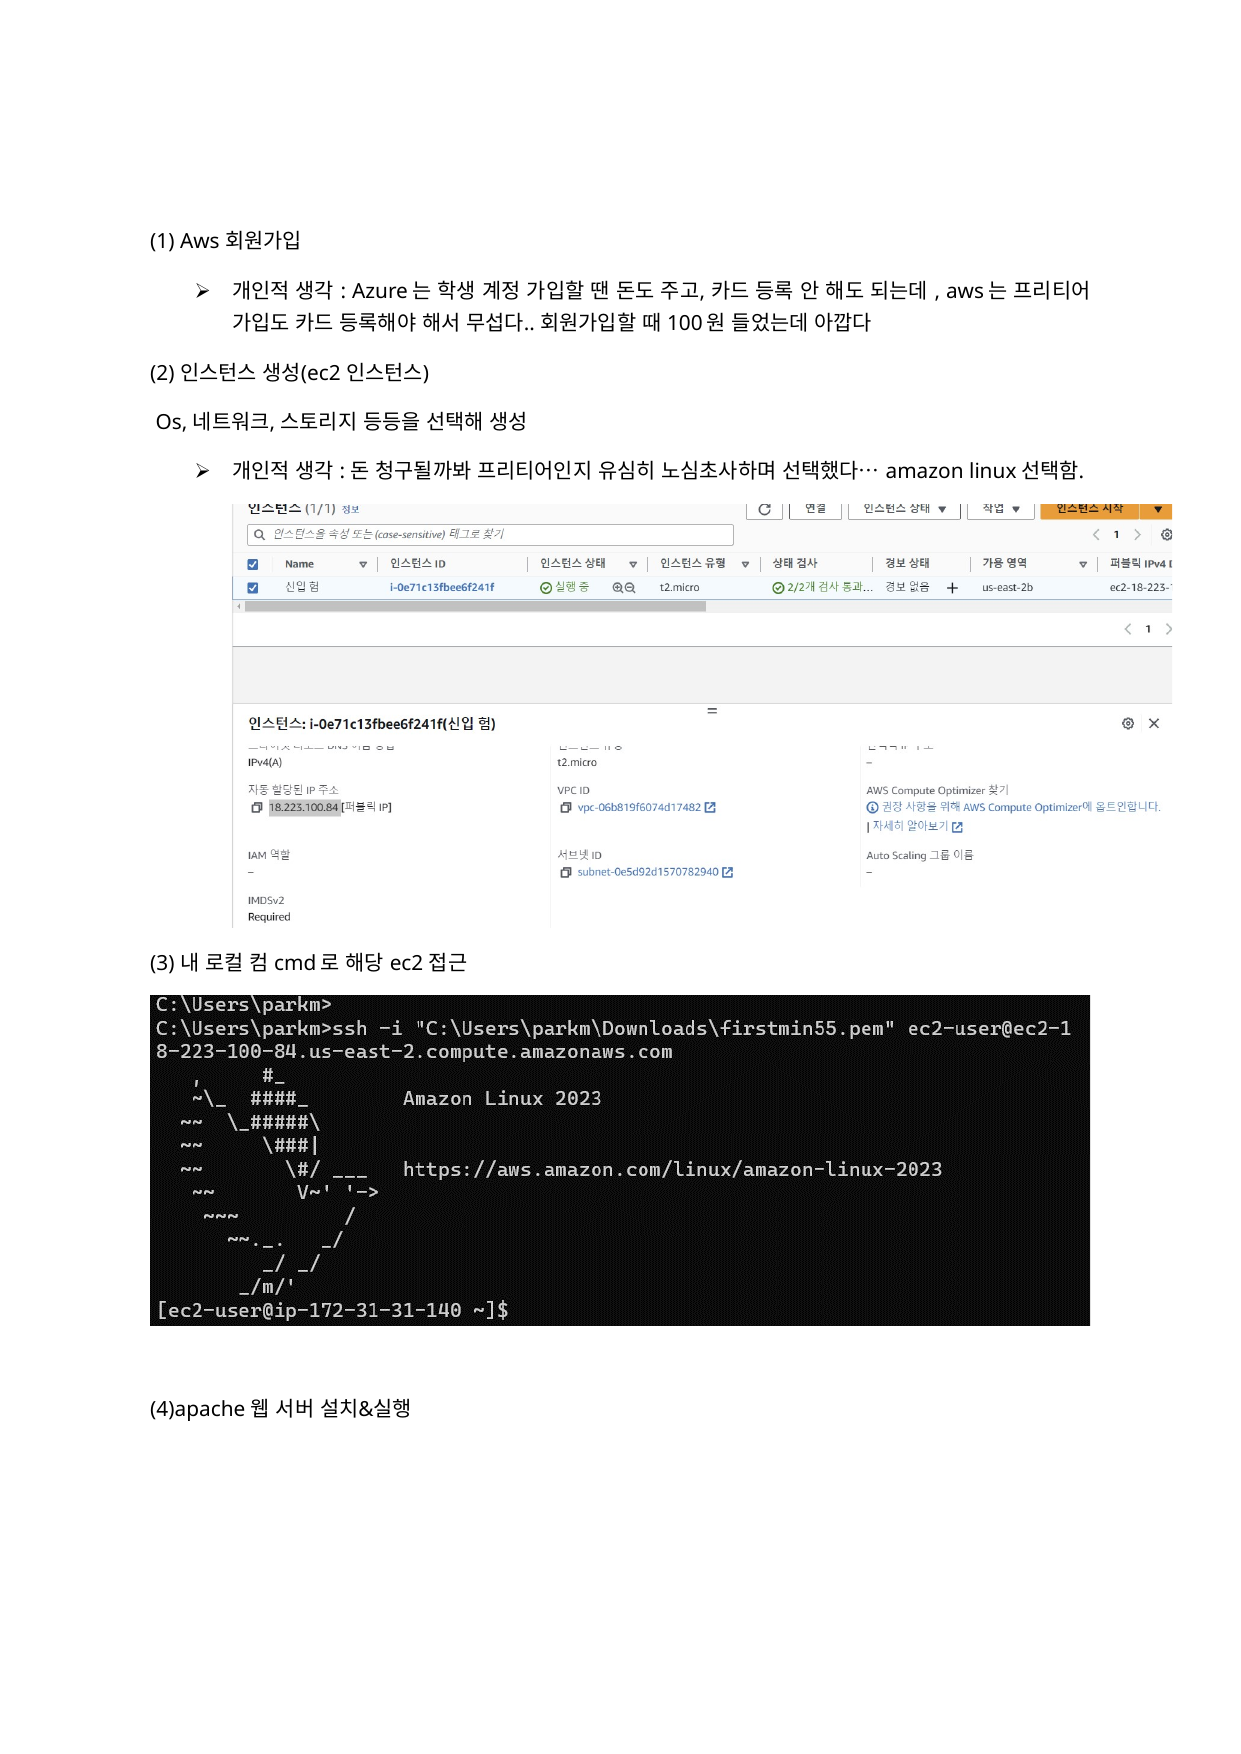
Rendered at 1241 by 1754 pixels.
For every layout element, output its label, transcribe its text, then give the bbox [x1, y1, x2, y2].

picture [150, 995, 1091, 1326]
picture [231, 504, 1173, 928]
list 개인적 생각 : Azure는 학생 계정 가입할 땐 돈도 주고, 카드 등록 안 해도 되는데 , aws는 프리티어 가입도 카드 등록해야 해서 무섭다.. 회원가입할 때 100원 들었는데 아깝다 [194, 274, 1090, 337]
text (1) Aws 회원가입 [150, 224, 1090, 255]
text (4)apache 웹 서버 설치&실행 [150, 1392, 1090, 1422]
text (3) 내 로컬 컴 cmd로 해당 ec2 접근 [150, 946, 1090, 977]
text (2) 인스턴스 생성(ec2 인스턴스) [150, 356, 1090, 386]
text Os, 네트워크, 스토리지 등등을 선택해 생성 [150, 405, 1090, 436]
list 개인적 생각 : 돈 청구될까봐 프리티어인지 유심히 노심초사하며 선택했다… amazon linux선택함. [194, 455, 1090, 485]
